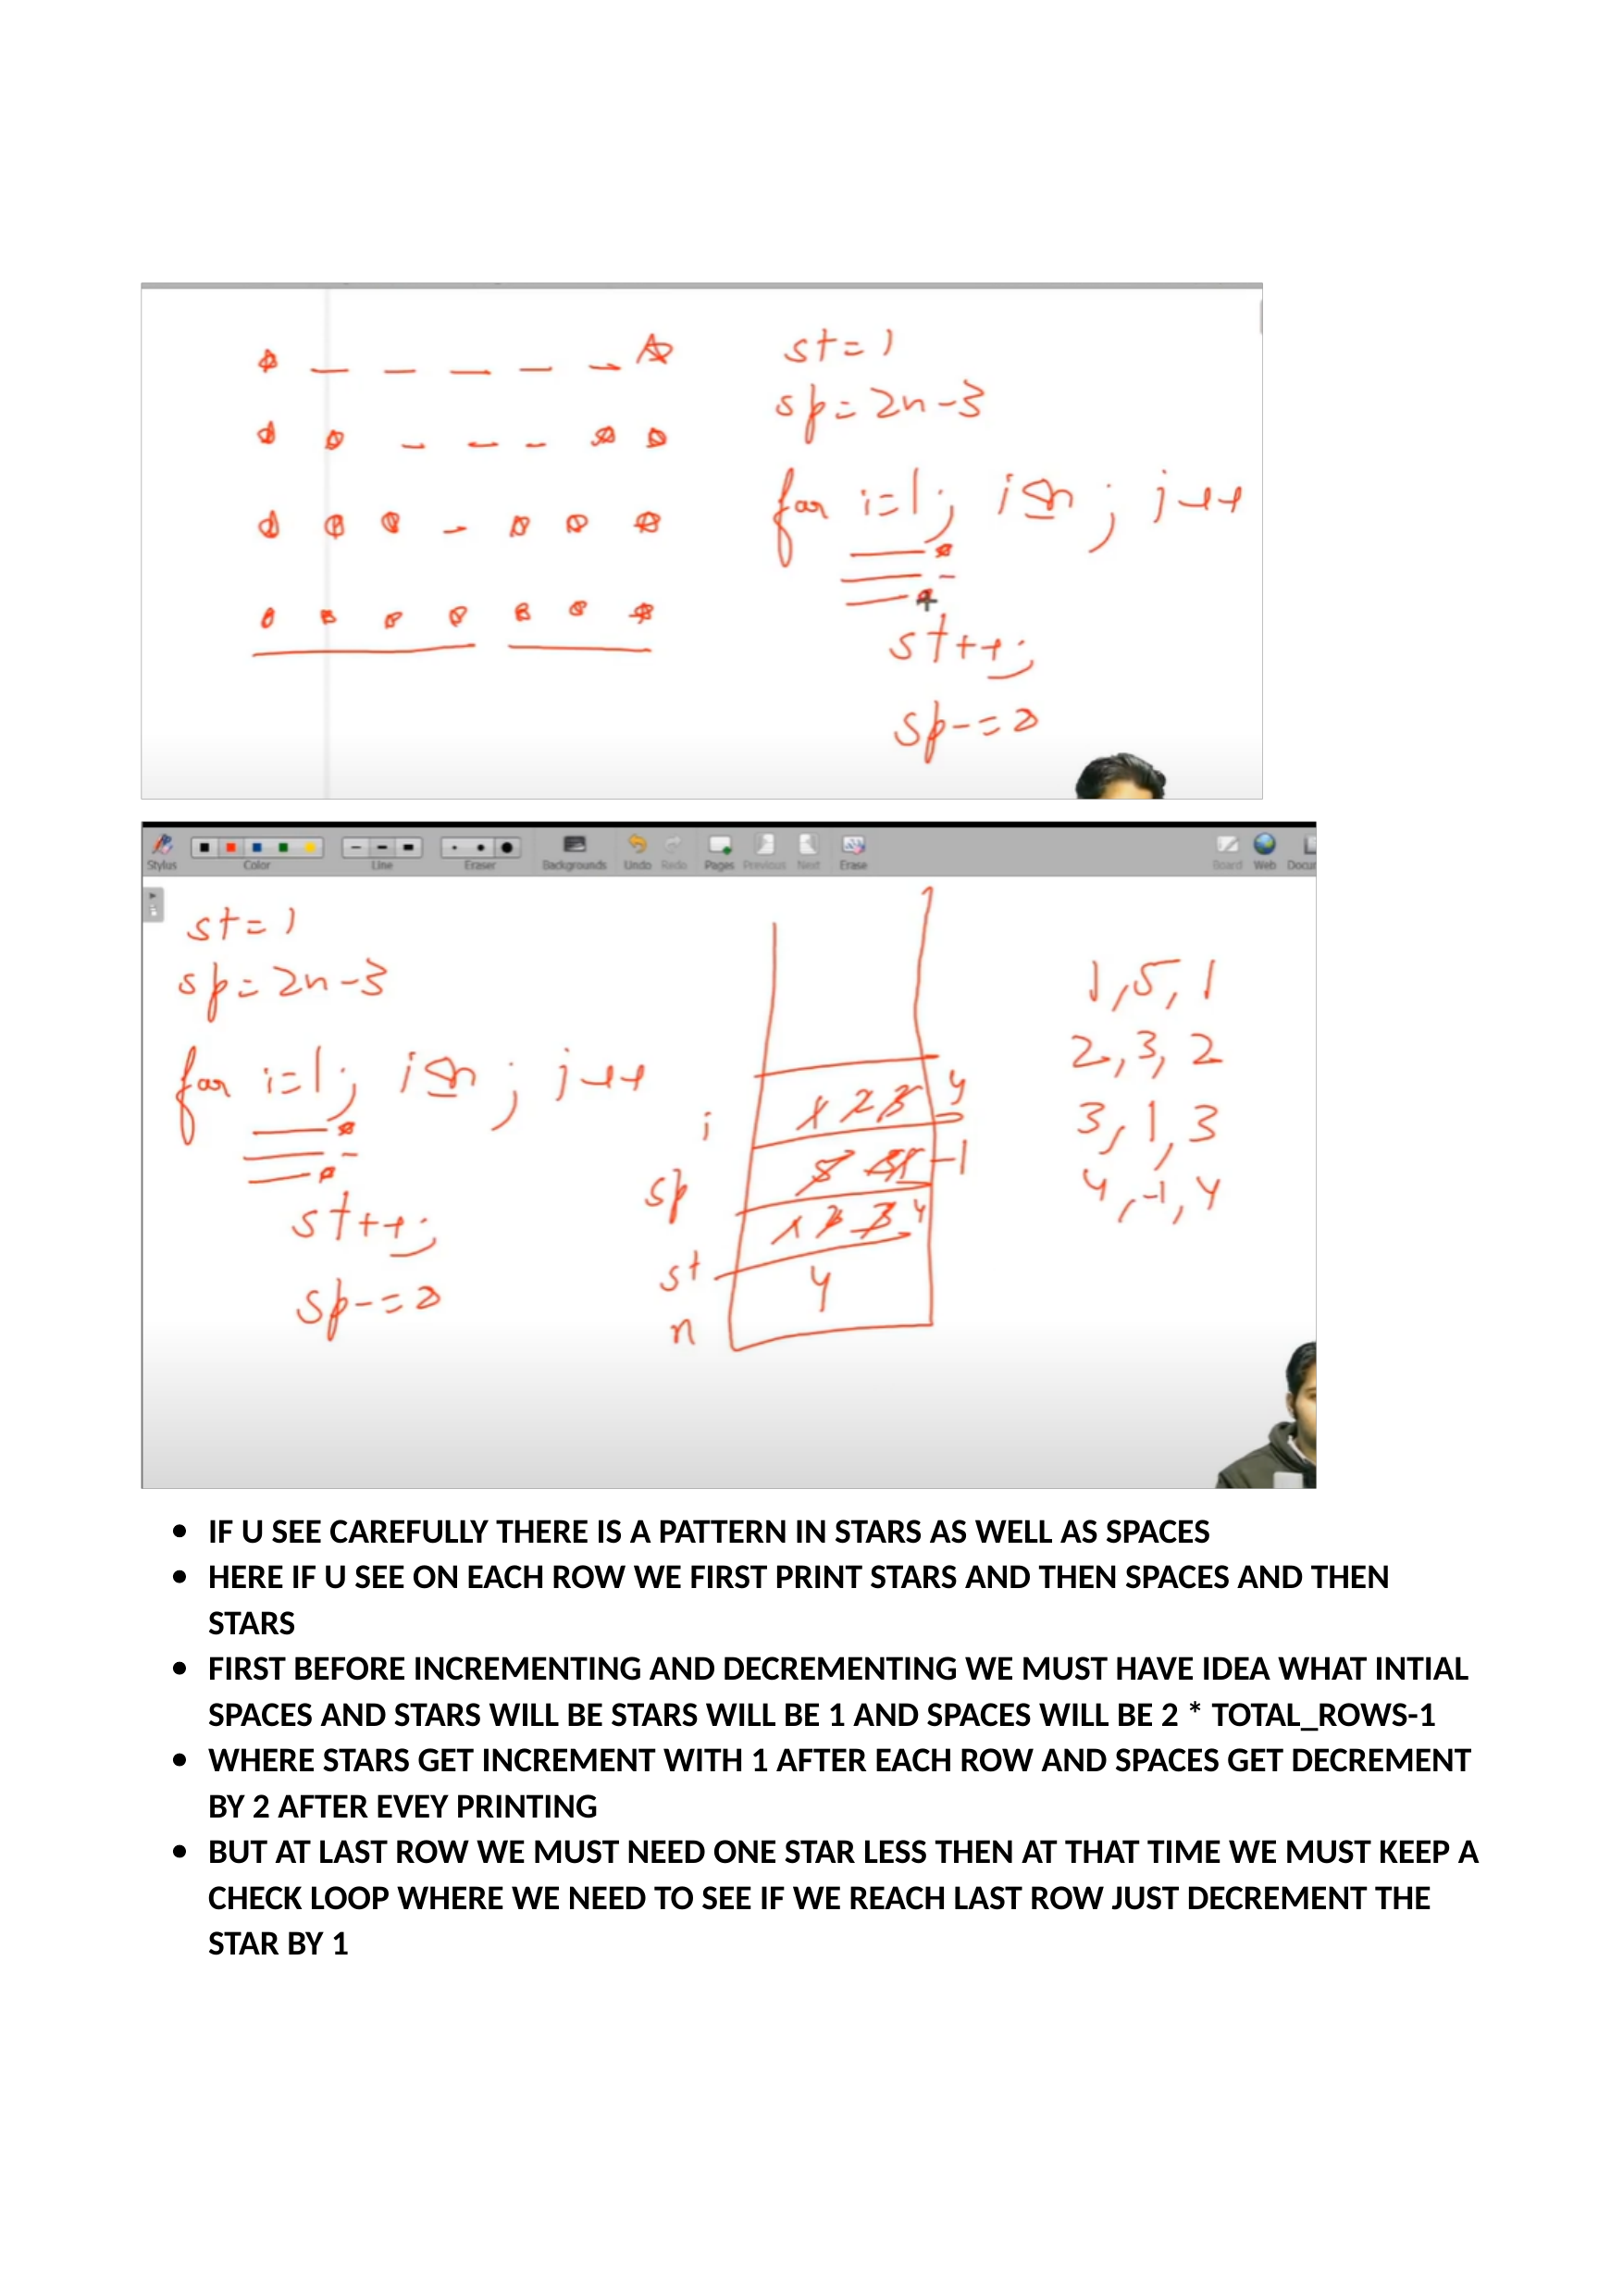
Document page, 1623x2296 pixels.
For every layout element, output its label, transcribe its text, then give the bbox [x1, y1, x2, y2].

list FIRST BEFORE INCREMENTING AND DECREMENTING WE MUST HAVE IDEA WHAT INTIAL SPACES AND STARS WILL BE STARS WILL BE 1 AND SPACES WILL BE 2 * TOTAL_ROWS-1 [173, 1646, 1484, 1735]
list BUT AT LAST ROW WE MUST NEED ONE STAR LESS THEN AT THAT TIME WE MUST KEEP A CHECK LOOP WHERE WE NEED TO SEE IF WE REACH LAST ROW JUST DECREMENT THE STAR BY 1 [173, 1830, 1484, 1964]
picture [139, 280, 1266, 802]
list WHERE STARS GET INCREMENT WITH 1 AFTER EACH ROW AND SPACES GET DECREMENT BY 2 AFTER EVEY PRINTING [173, 1738, 1484, 1827]
list HERE IF U SEE ON EACH ROW WE FIRST PRINT STARS AND THEN SPACES AND THEN STARS [173, 1555, 1484, 1644]
list IF U SEE CAREFULLY THERE IS A PATTERN IN STARS AS WELL AS SPACES [173, 1509, 1484, 1552]
picture [139, 819, 1319, 1492]
